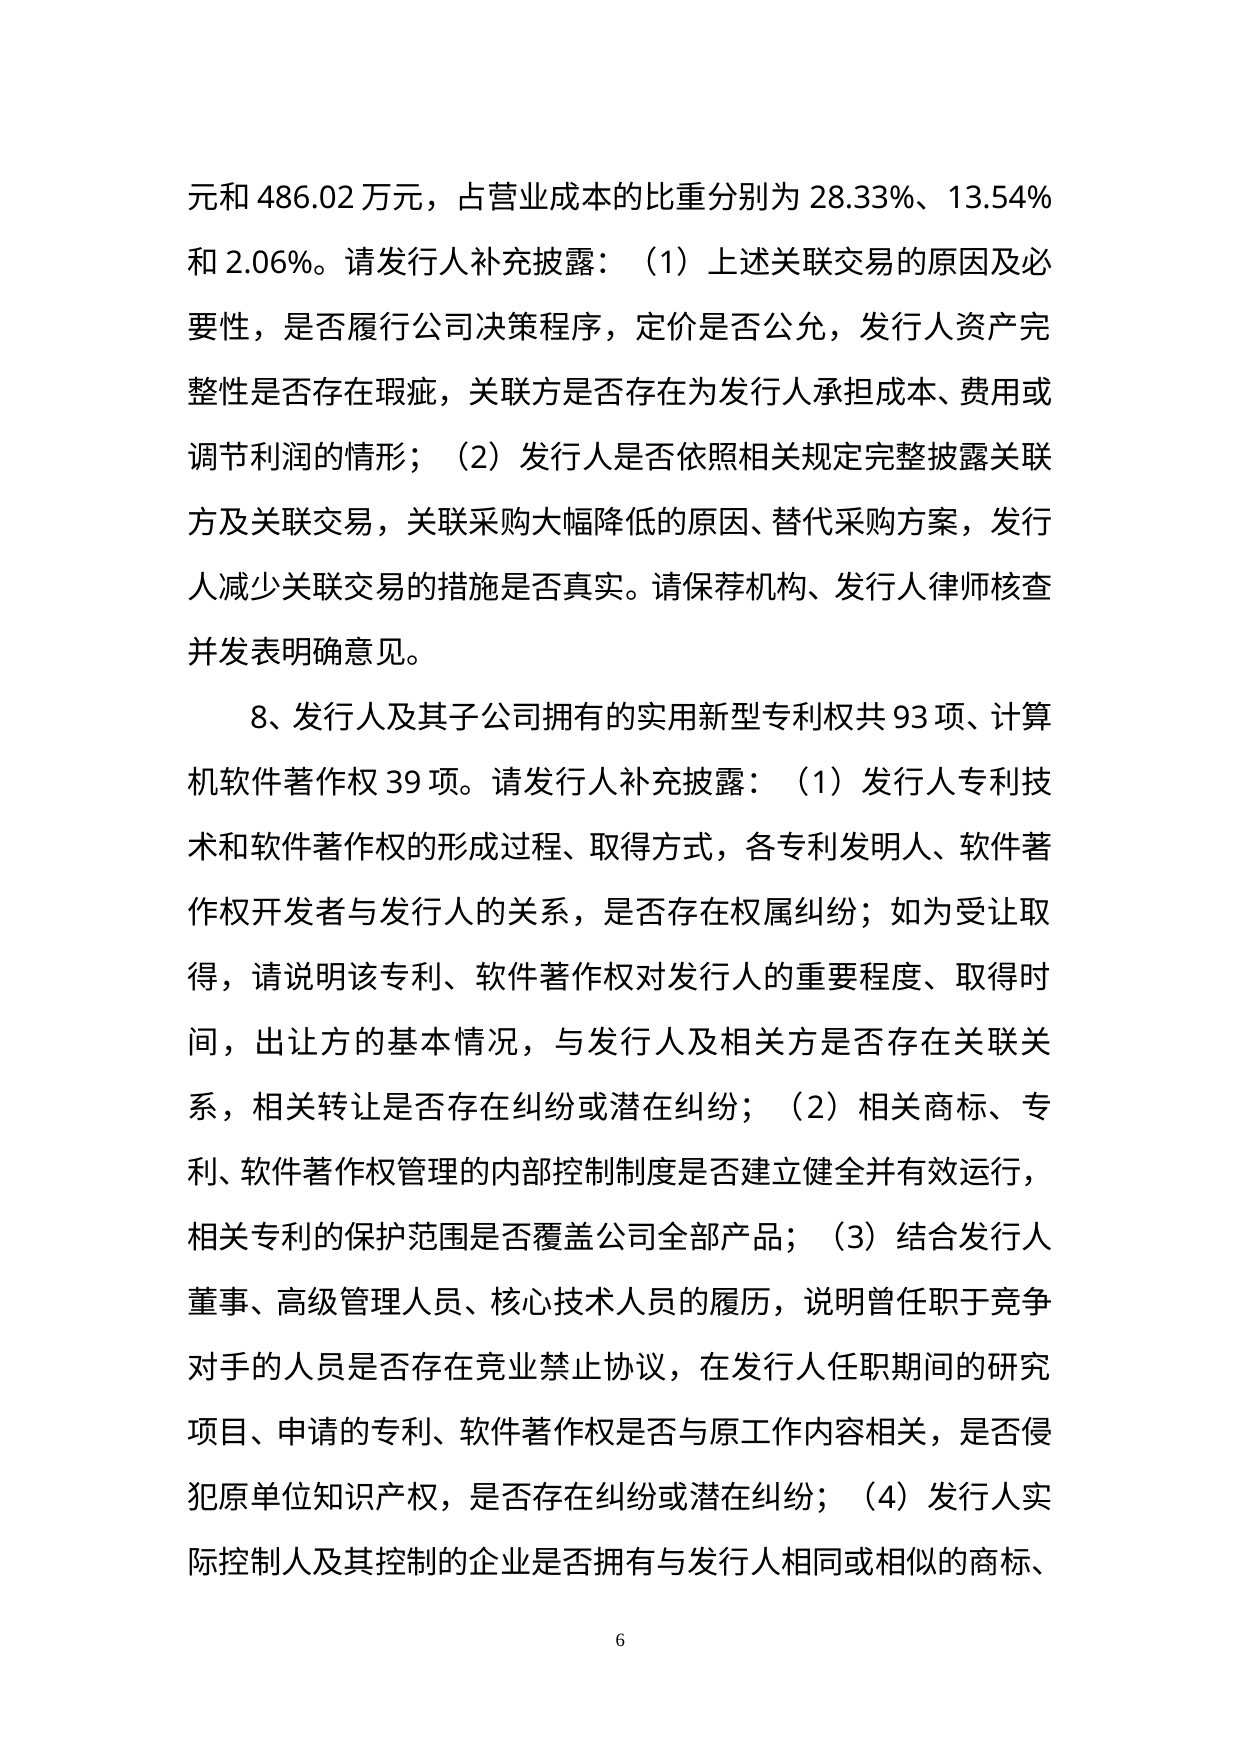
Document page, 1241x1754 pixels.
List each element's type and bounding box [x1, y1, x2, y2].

list [187, 747, 1053, 1592]
list [187, 162, 1053, 747]
